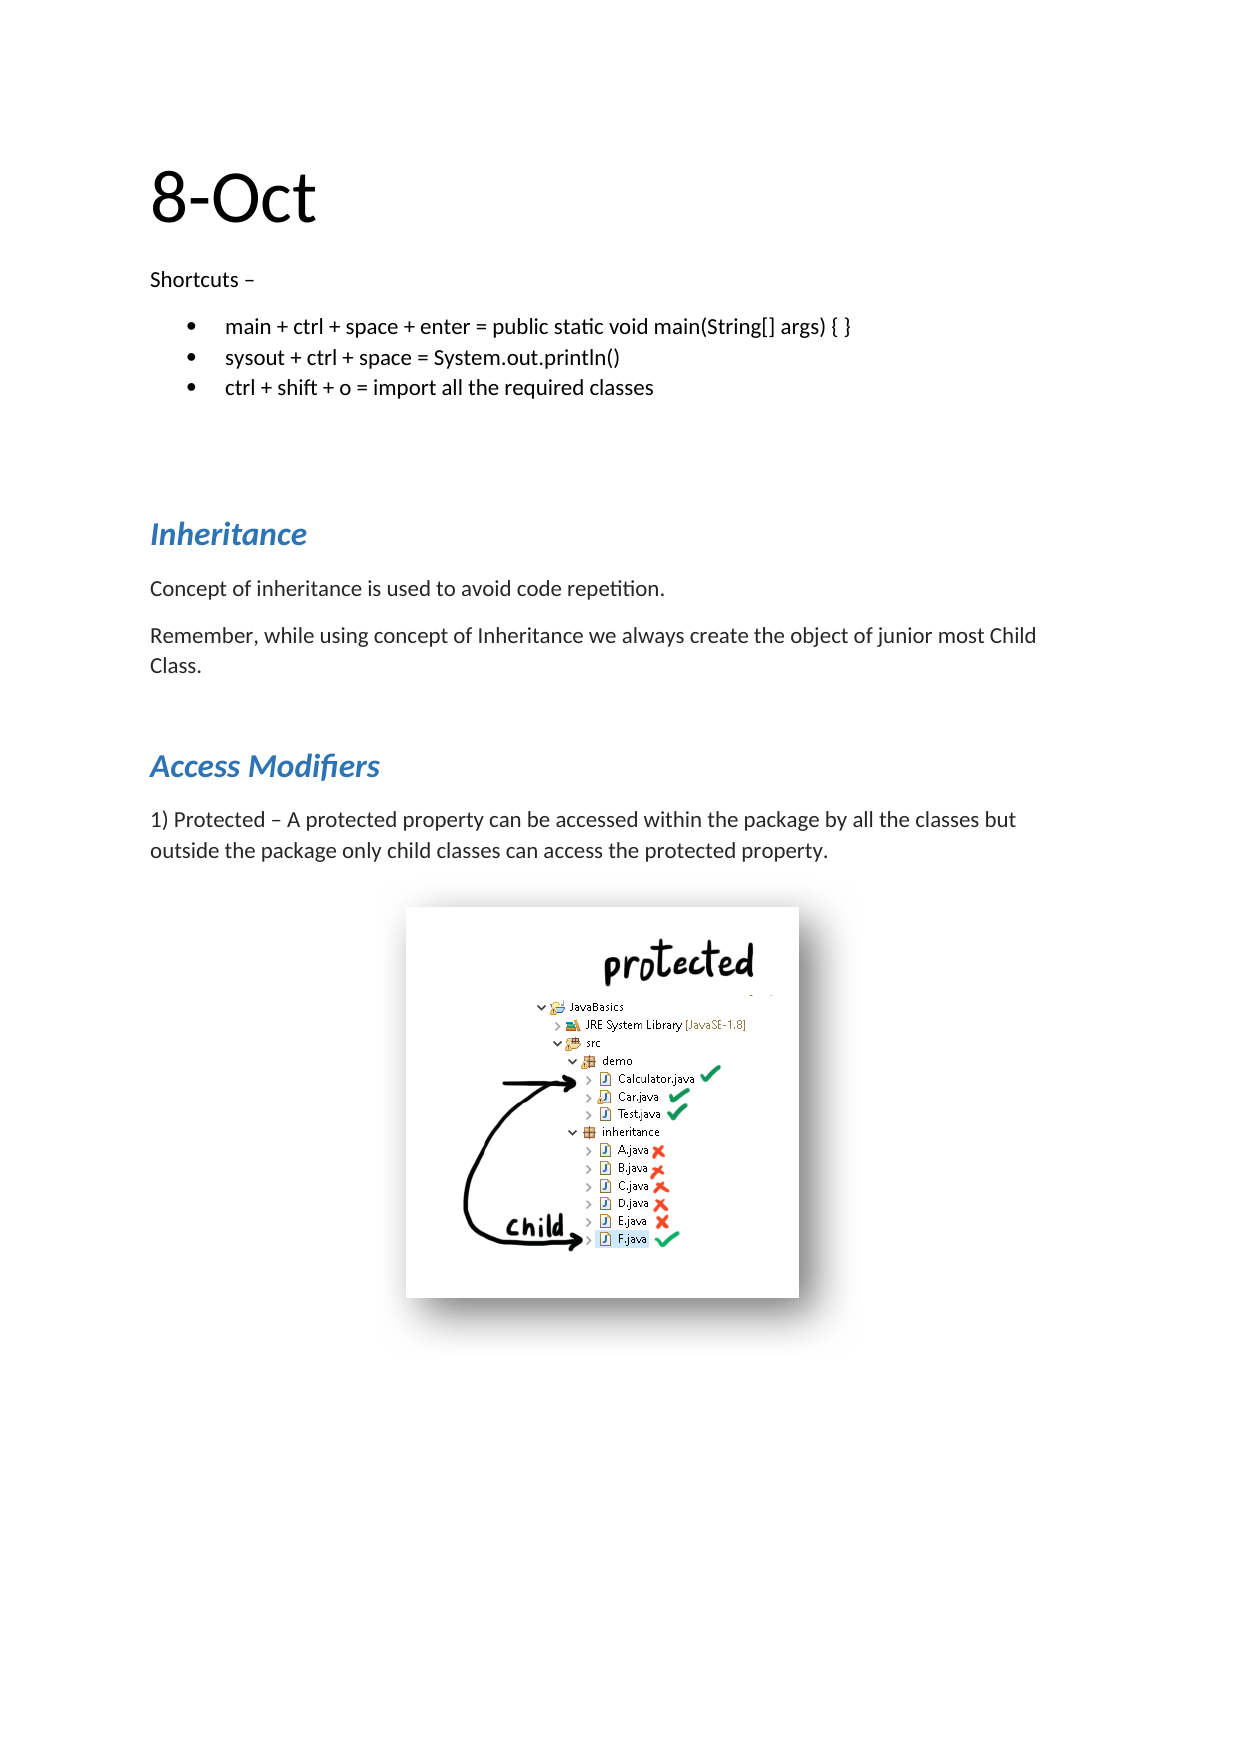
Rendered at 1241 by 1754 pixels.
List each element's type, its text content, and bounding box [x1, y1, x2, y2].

list ctrl + shift + o = import all the required classes [187, 373, 1090, 401]
picture [406, 907, 799, 1298]
text Concept of inheritance is used to avoid code repetition. [150, 574, 1090, 602]
list sysout + ctrl + space = System.out.println() [187, 343, 1090, 371]
text Remember, while using concept of Inheritance we always create the object of junior most Child Class. [150, 621, 1090, 679]
text Access Modifiers [150, 745, 1090, 786]
text Inheritance [150, 513, 1090, 554]
text 8-Oct [150, 150, 1090, 242]
text 1) Protected – A protected property can be accessed within the package by all the classes but outside the package only child classes can access the protected property. [150, 806, 1090, 864]
list main + ctrl + space + enter = public static void main(String[] args) { } [187, 312, 1090, 340]
text Shortcuts – [150, 266, 1090, 293]
